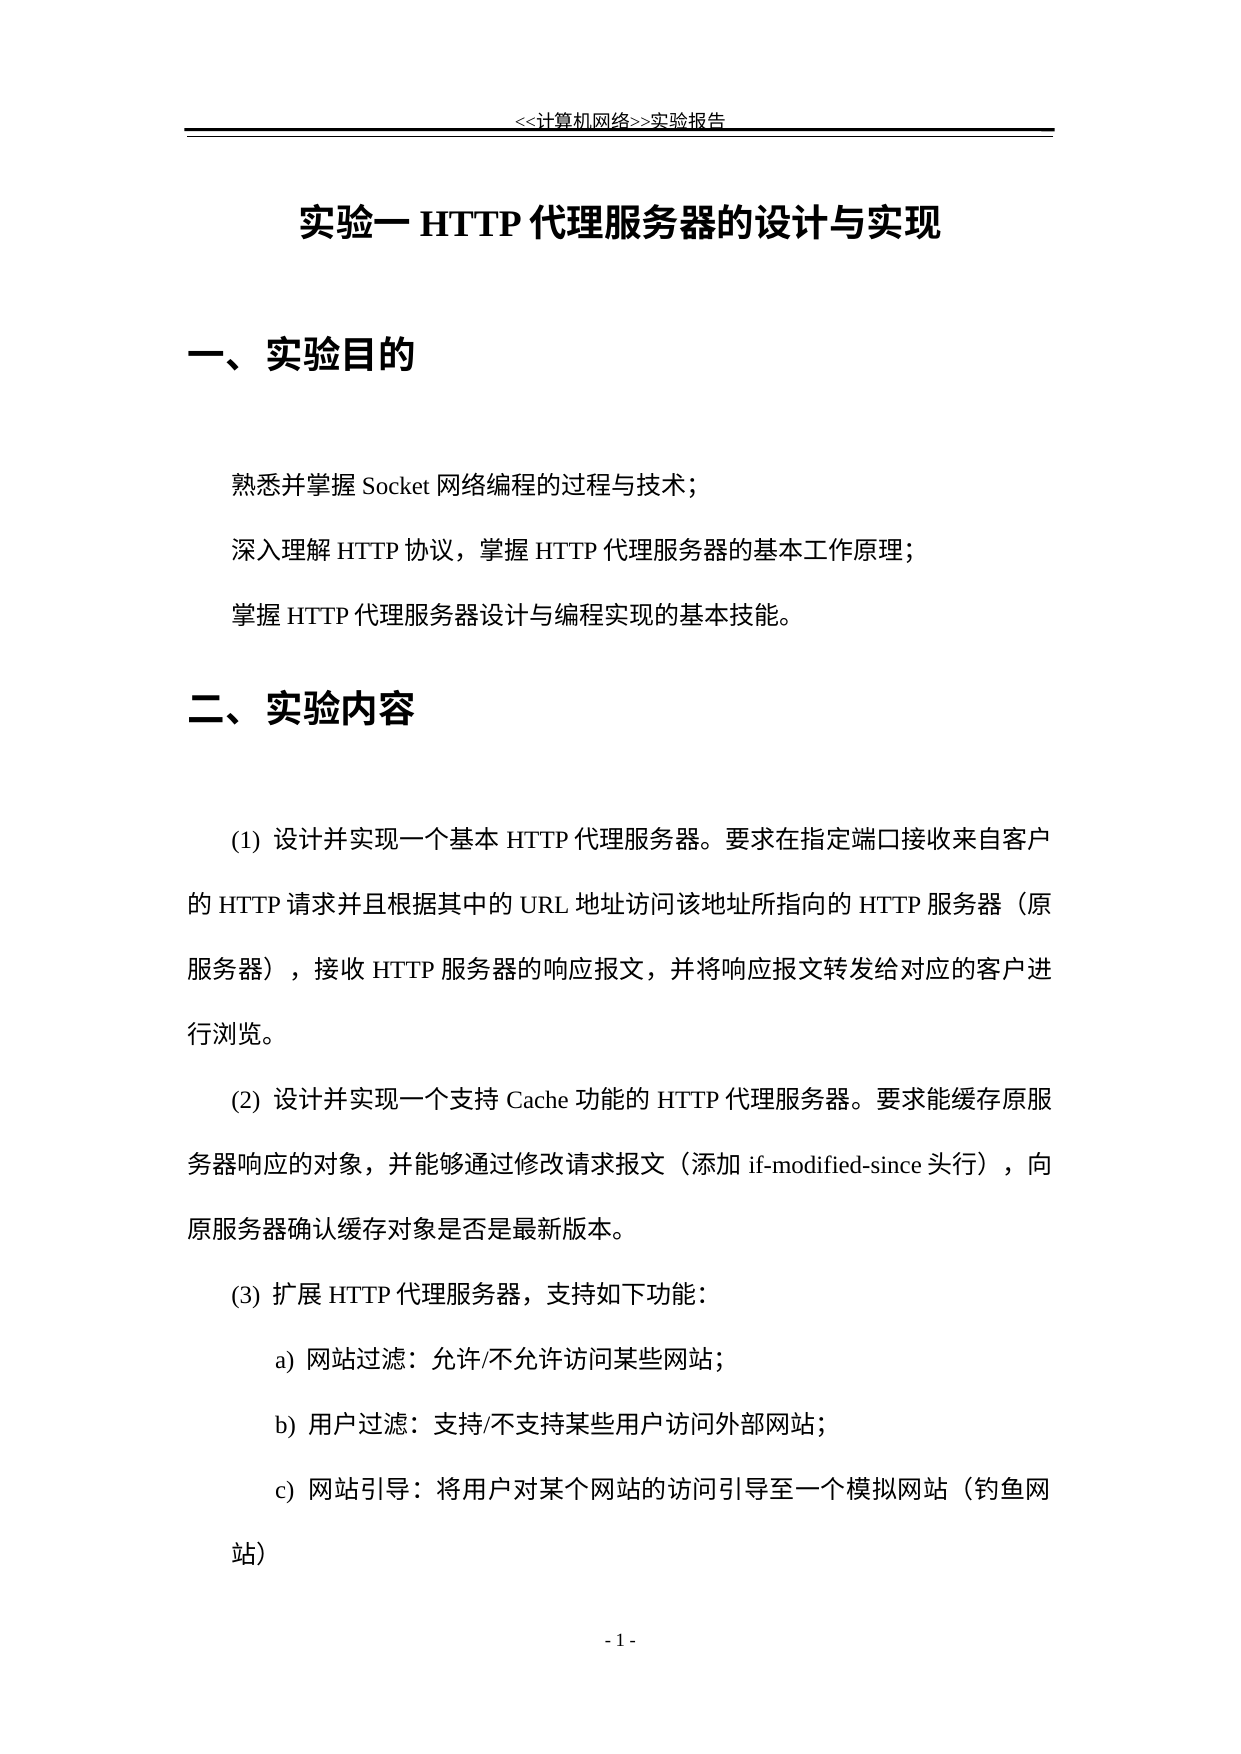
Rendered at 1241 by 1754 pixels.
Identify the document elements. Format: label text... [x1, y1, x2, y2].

subtitle 实验内容 [187, 673, 1053, 738]
text 掌握 HTTP 代理服务器设计与编程实现的基本技能。 [187, 581, 1053, 646]
text (3) 扩展 HTTP 代理服务器，支持如下功能： [187, 1260, 1053, 1325]
text (1) 设计并实现一个基本 HTTP 代理服务器。要求在指定端口接收来自客户的 HTTP 请求并且根据其中的 URL 地址访问该地址所指向的 HTTP 服务器（原服务器），接收 HTTP 服务器的响应报文，并将响应报文转发给对应的客户进行浏览。 [187, 805, 1053, 1065]
subtitle 实验目的 [187, 319, 1053, 384]
text (2) 设计并实现一个支持 Cache 功能的 HTTP 代理服务器。要求能缓存原服务器响应的对象，并能够通过修改请求报文（添加 if-modified-since头行），向原服务器确认缓存对象是否是最新版本。 [187, 1065, 1053, 1260]
text b) 用户过滤：支持/不支持某些用户访问外部网站； [231, 1390, 1053, 1455]
text c) 网站引导：将用户对某个网站的访问引导至一个模拟网站（钓鱼网站） [231, 1455, 1053, 1585]
text 深入理解 HTTP 协议，掌握 HTTP 代理服务器的基本工作原理； [187, 516, 1053, 581]
text a) 网站过滤：允许/不允许访问某些网站； [231, 1325, 1053, 1390]
subtitle 实验一 HTTP代理服务器的设计与实现 [187, 188, 1053, 253]
text 熟悉并掌握 Socket 网络编程的过程与技术； [187, 451, 1053, 516]
